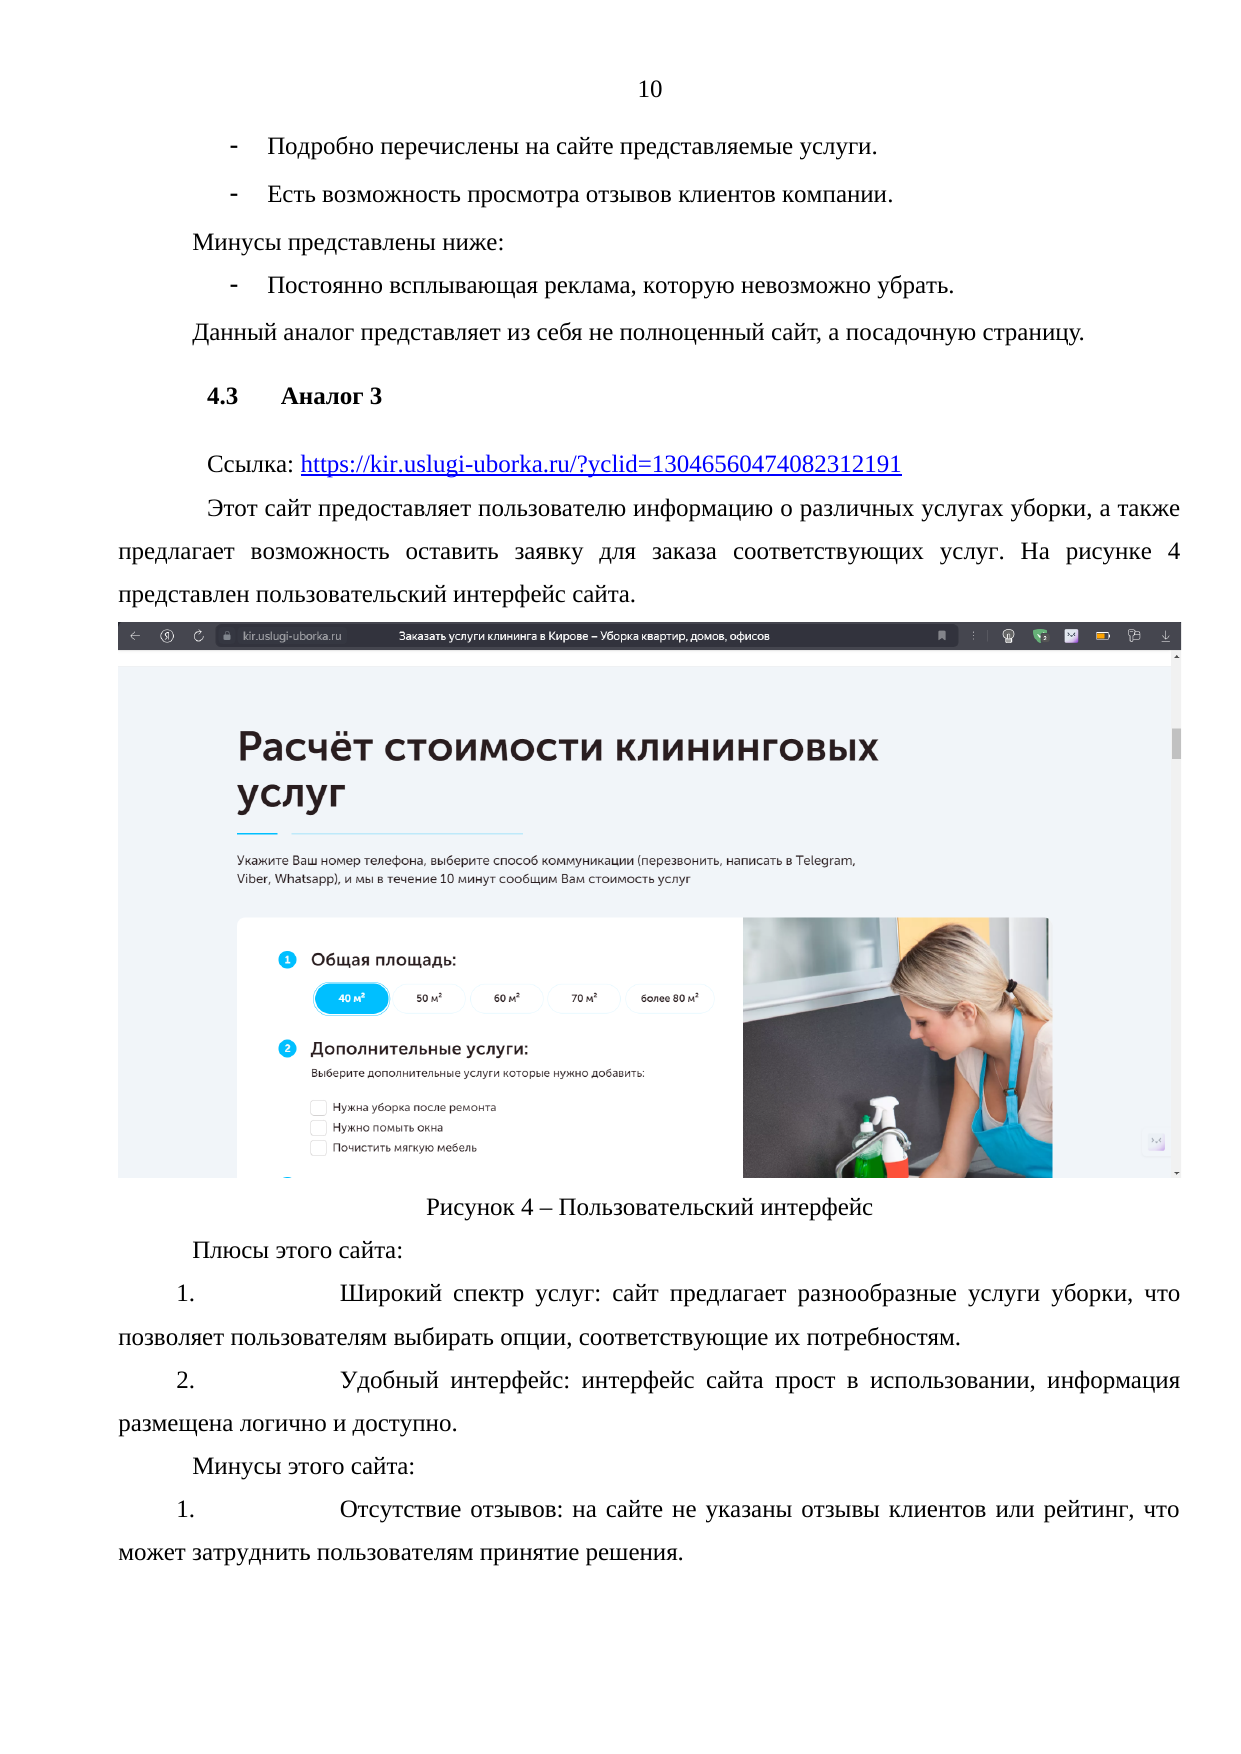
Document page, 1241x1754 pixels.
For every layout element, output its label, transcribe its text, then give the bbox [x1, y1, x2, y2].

text Ссылка: https://kir.uslugi-uborka.ru/?yclid=13046560474082312191 [118, 449, 1181, 478]
text Этот сайт предоставляет пользователю информацию о различных услугах уборки, а также предлагает возможность оставить заявку для заказа соответствующих услуг. На рисунке 4 представлен пользовательский интерфейс сайта. [118, 493, 1181, 608]
list Есть возможность просмотра отзывов клиентов компании. [229, 179, 1181, 208]
subtitle Аналог 3 [118, 381, 1181, 410]
text Плюсы этого сайта: [118, 1235, 1181, 1264]
text Минусы этого сайта: [118, 1451, 1181, 1480]
list Постоянно всплывающая реклама, которую невозможно убрать. [229, 270, 1181, 298]
picture [118, 622, 1182, 1178]
text Минусы представлены ниже: [118, 227, 1181, 255]
list Широкий спектр услуг: сайт предлагает разнообразные услуги уборки, что позволяет пользователям выбирать опции, соответствующие их потребностям. [118, 1278, 1181, 1350]
text Данный аналог представляет из себя не полноценный сайт, а посадочную страницу. [118, 317, 1181, 346]
text Рисунок 4 – Пользовательский интерфейс [118, 1192, 1181, 1221]
list Отсутствие отзывов: на сайте не указаны отзывы клиентов или рейтинг, что может затруднить пользователям принятие решения. [118, 1494, 1181, 1566]
list Удобный интерфейс: интерфейс сайта прост в использовании, информация размещена логично и доступно. [118, 1365, 1181, 1437]
list Подробно перечислены на сайте представляемые услуги. [229, 131, 1181, 160]
